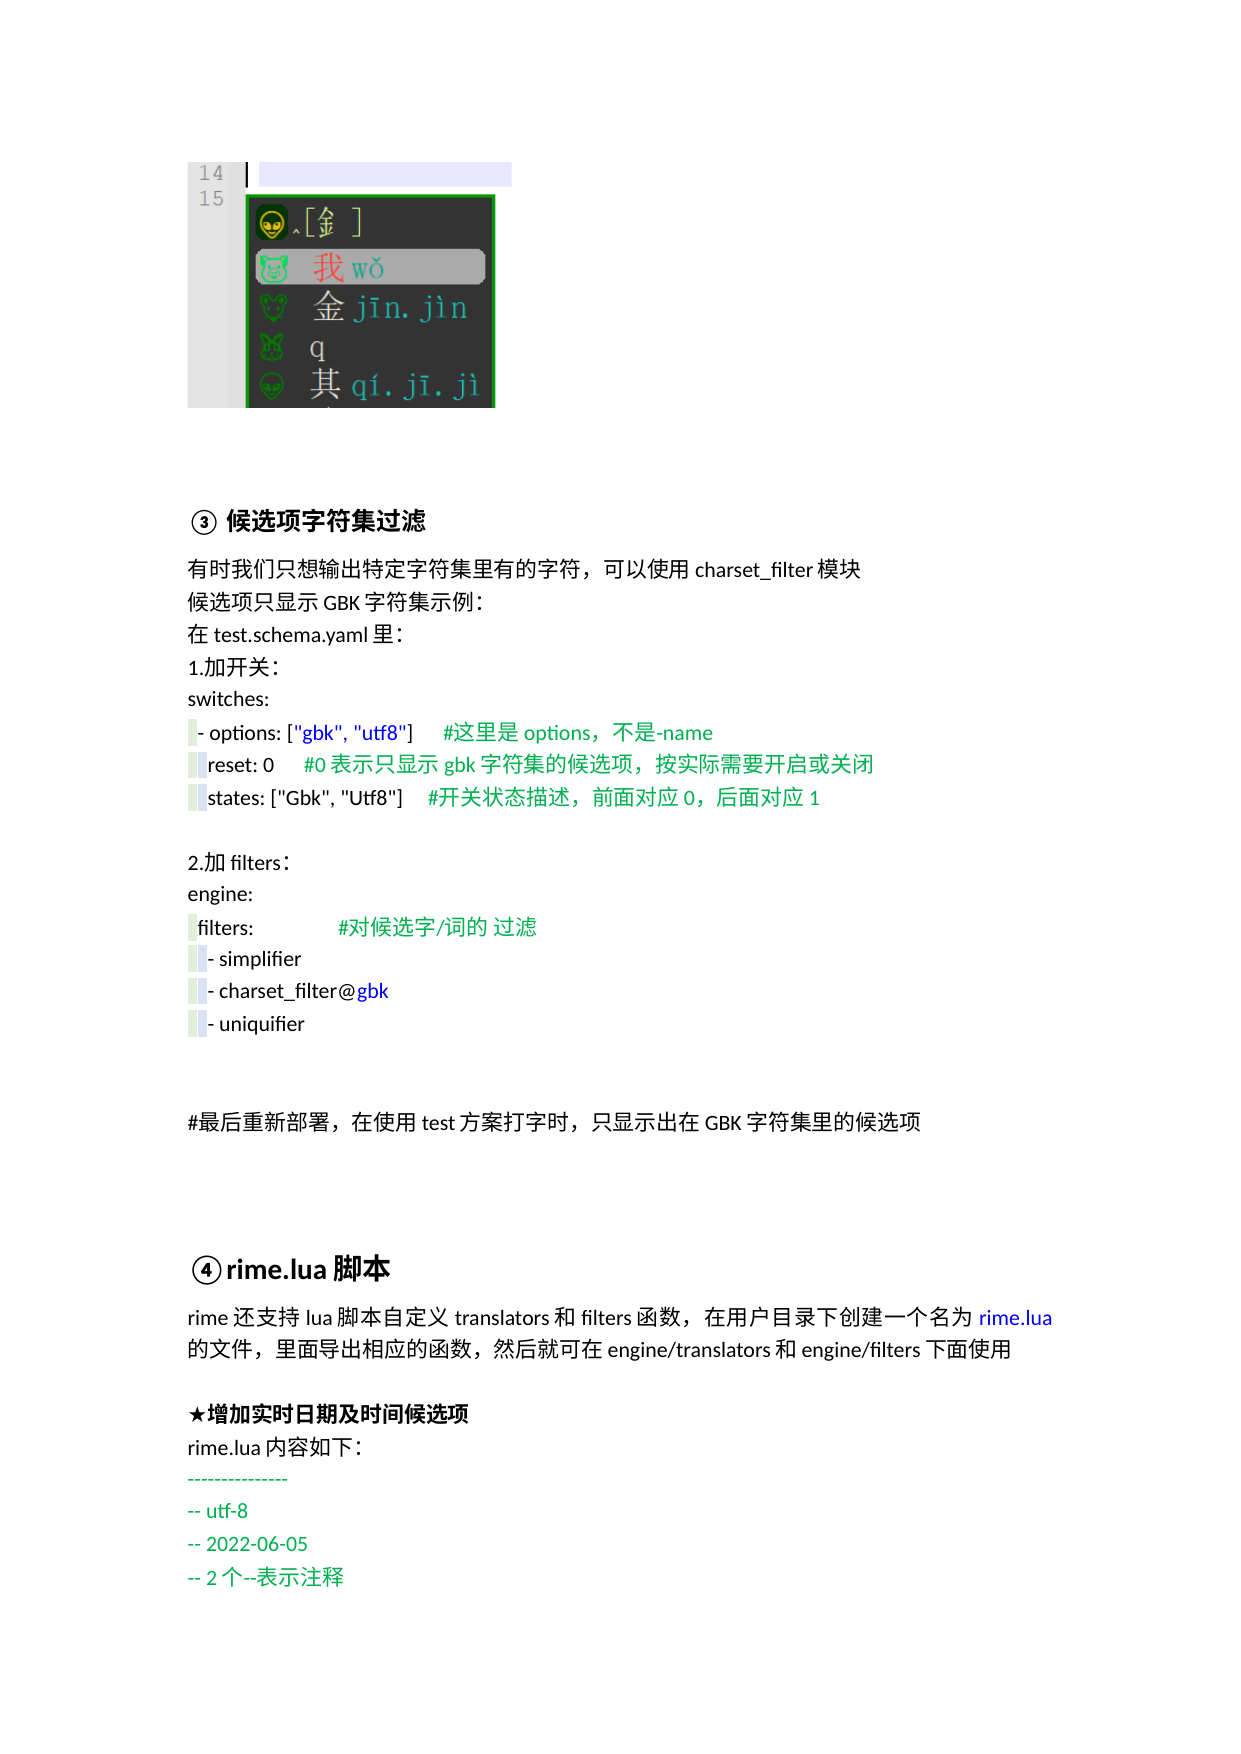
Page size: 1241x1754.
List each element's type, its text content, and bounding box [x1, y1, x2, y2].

text ④rime.lua脚本 [187, 1234, 1053, 1299]
text reset: 0 #0表示只显示gbk字符集的候选项，按实际需要开启或关闭 [187, 747, 1053, 779]
text 候选项只显示GBK字符集示例： [187, 584, 1053, 617]
text -- utf-8 [187, 1494, 1053, 1527]
text ③候选项字符集过滤 [187, 487, 1053, 552]
text - simplifier [187, 942, 1053, 974]
text 有时我们只想输出特定字符集里有的字符，可以使用charset_filter模块 [187, 552, 1053, 584]
picture [187, 162, 512, 408]
text states: ["Gbk", "Utf8"] #开关状态描述，前面对应0，后面对应1 [187, 779, 1053, 812]
text - uniquifier [187, 1007, 1053, 1039]
text #最后重新部署，在使用test方案打字时，只显示出在GBK字符集里的候选项 [187, 1104, 1053, 1137]
text --------------- [187, 1462, 1053, 1494]
text -- 2022-06-05 [187, 1527, 1053, 1559]
text switches: [187, 682, 1053, 714]
text filters: #对候选字/词的 过滤 [187, 909, 1053, 942]
text 1.加开关： [187, 649, 1053, 682]
text 在test.schema.yaml里： [187, 617, 1053, 649]
text ★增加实时日期及时间候选项 [187, 1397, 1053, 1429]
text rime还支持lua脚本自定义translators和filters函数，在用户目录下创建一个名为rime.lua的文件，里面导出相应的函数，然后就可在engine/translators和engine/filters下面使用 [187, 1299, 1053, 1364]
text - options: ["gbk", "utf8"] #这里是options，不是-name [187, 714, 1053, 747]
text rime.lua内容如下： [187, 1429, 1053, 1462]
text -- 2个--表示注释 [187, 1559, 1053, 1592]
text - charset_filter@gbk [187, 974, 1053, 1007]
text engine: [187, 877, 1053, 909]
text 2.加filters： [187, 844, 1053, 877]
